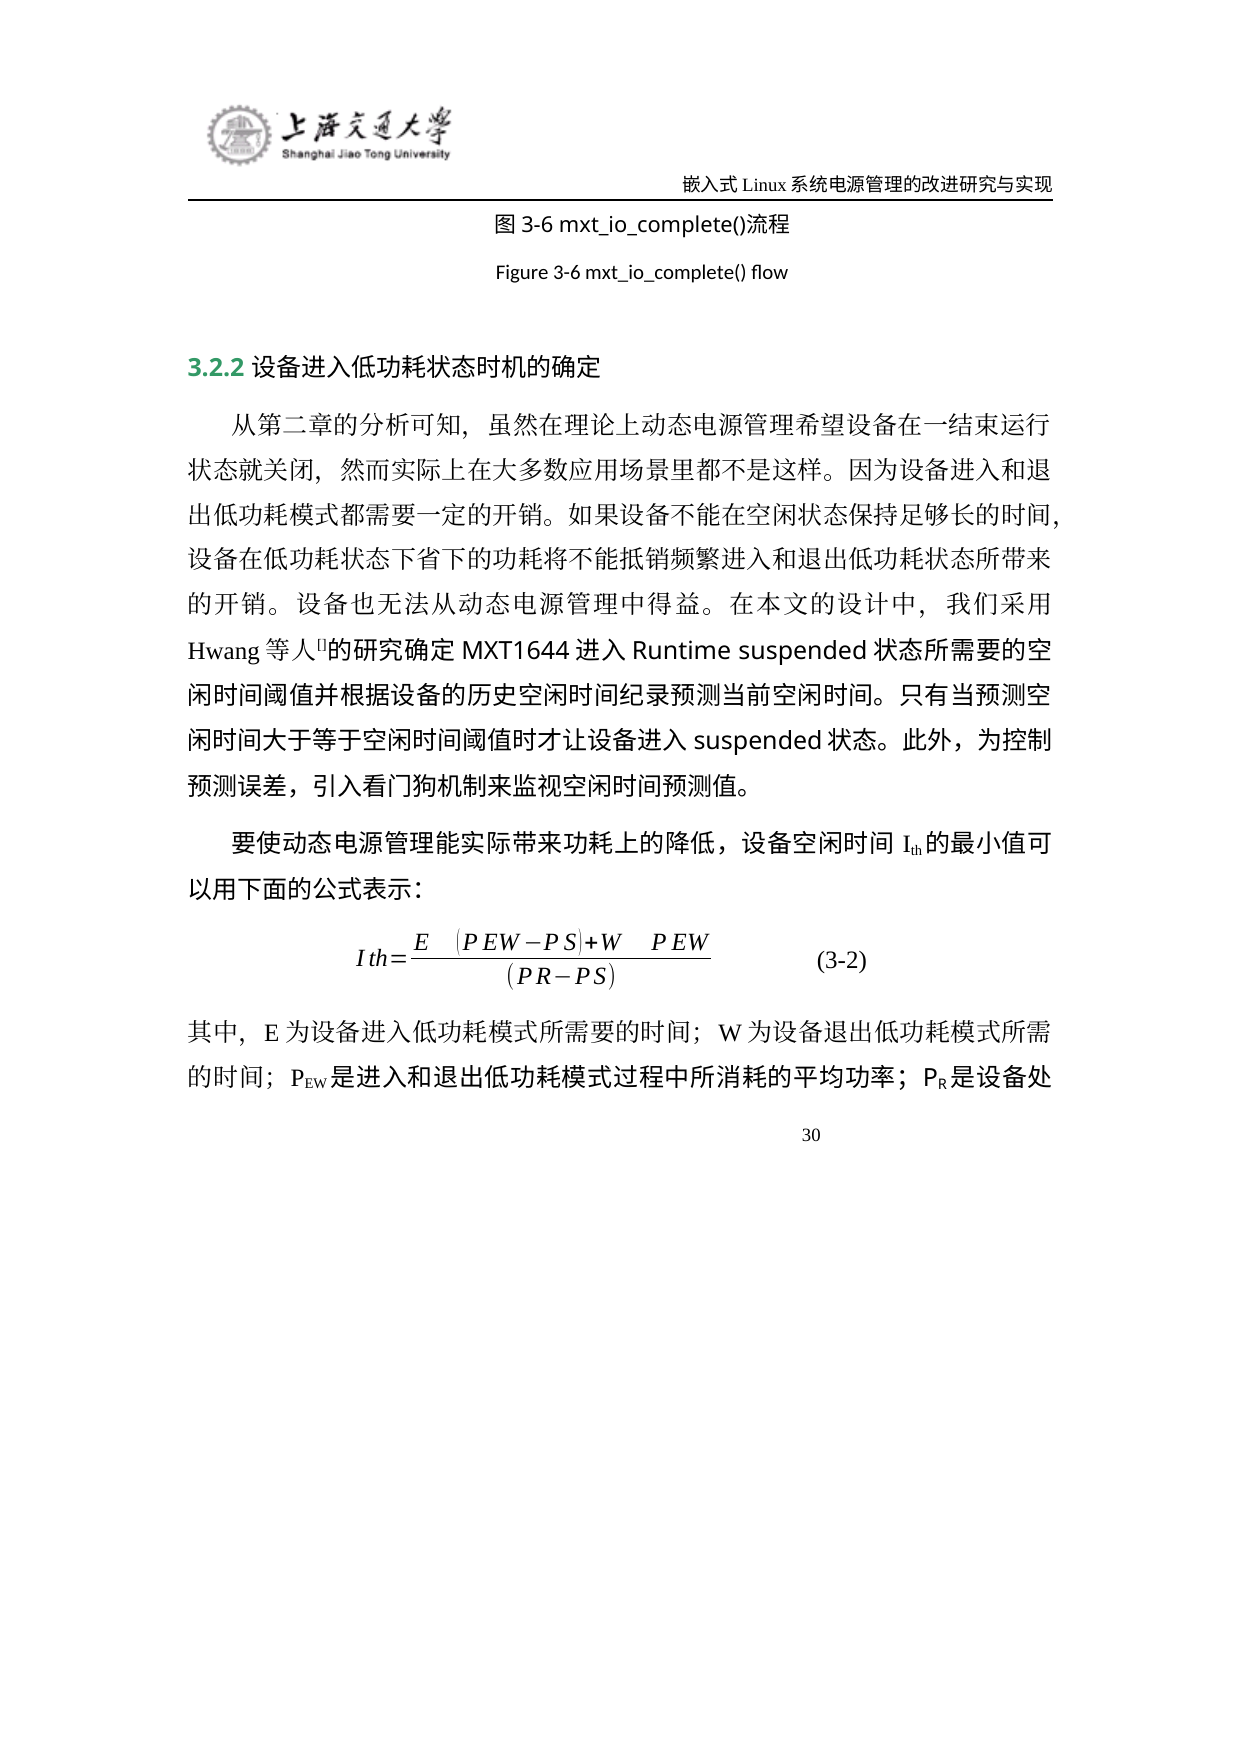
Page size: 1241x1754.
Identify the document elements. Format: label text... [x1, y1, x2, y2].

text (3-2) [187, 927, 1053, 991]
picture [187, 88, 467, 170]
text 图 3-6 mxt_io_complete()流程 [187, 207, 1053, 239]
text 3.2.2 设备进入低功耗状态时机的确定 [187, 348, 1050, 384]
text 要使动态电源管理能实际带来功耗上的降低，设备空闲时间Ith的最小值可以用下面的公式表示： [187, 824, 1053, 905]
text 从第二章的分析可知，虽然在理论上动态电源管理希望设备在一结束运行状态就关闭，然而实际上在大多数应用场景里都不是这样。因为设备进入和退出低功耗模式都需要一定的开销。如果设备不能在空闲状态保持足够长的时间，设备在低功耗状态下省下的功耗将不能抵销频繁进入和退出低功耗状态所带来的开销。设备也无法从动态电源管理中得益。在本文的设计中，我们采用Hwang等人[]的研究确定MXT1644进入Runtime suspended状态所需要的空闲时间阈值并根据设备的历史空闲时间纪录预测当前空闲时间。只有当预测空闲时间大于等于空闲时间阈值时才让设备进入suspended状态。此外，为控制预测误差，引入看门狗机制来监视空闲时间预测值。 [187, 406, 1053, 802]
text Figure 3-6 mxt_io_complete() flow [187, 259, 1053, 285]
text 其中，E为设备进入低功耗模式所需要的时间；W为设备退出低功耗模式所需的时间；PEW是进入和退出低功耗模式过程中所消耗的平均功率；PR是设备处于运行状态时的平均功率；PS是设备处于低功耗装下的平均功率。在本文的设计中，PR和PS分别对应MXT1664的Active和Idle模式下的功耗。结合表3-10中的数据和MXT664的内阻即可得出相应模式下的平均功率。从MXT1664的数据书册可知，要使设备进入Idle模式，需要往MXT1664的GEN_POWERCONFIG_T7寄存器（地址为2字节长）通过I2C接口写入2个字节的配置数据。为了得到E，我们在mxt_runtime_suspend()里写入数据之前和之后加上trace信息分别纪录下时间戳，两者相减作为E的值。芯片数据手册中并没有指明MXT1664从Idle转换到Active模式所需的时间以及转换过程中所消耗的功率，我们假设W＝E，PEW＝PR。在确定了Ith之后，我们用下面的方法预测设备下一次空闲时间In＋1： [187, 1012, 1053, 1093]
